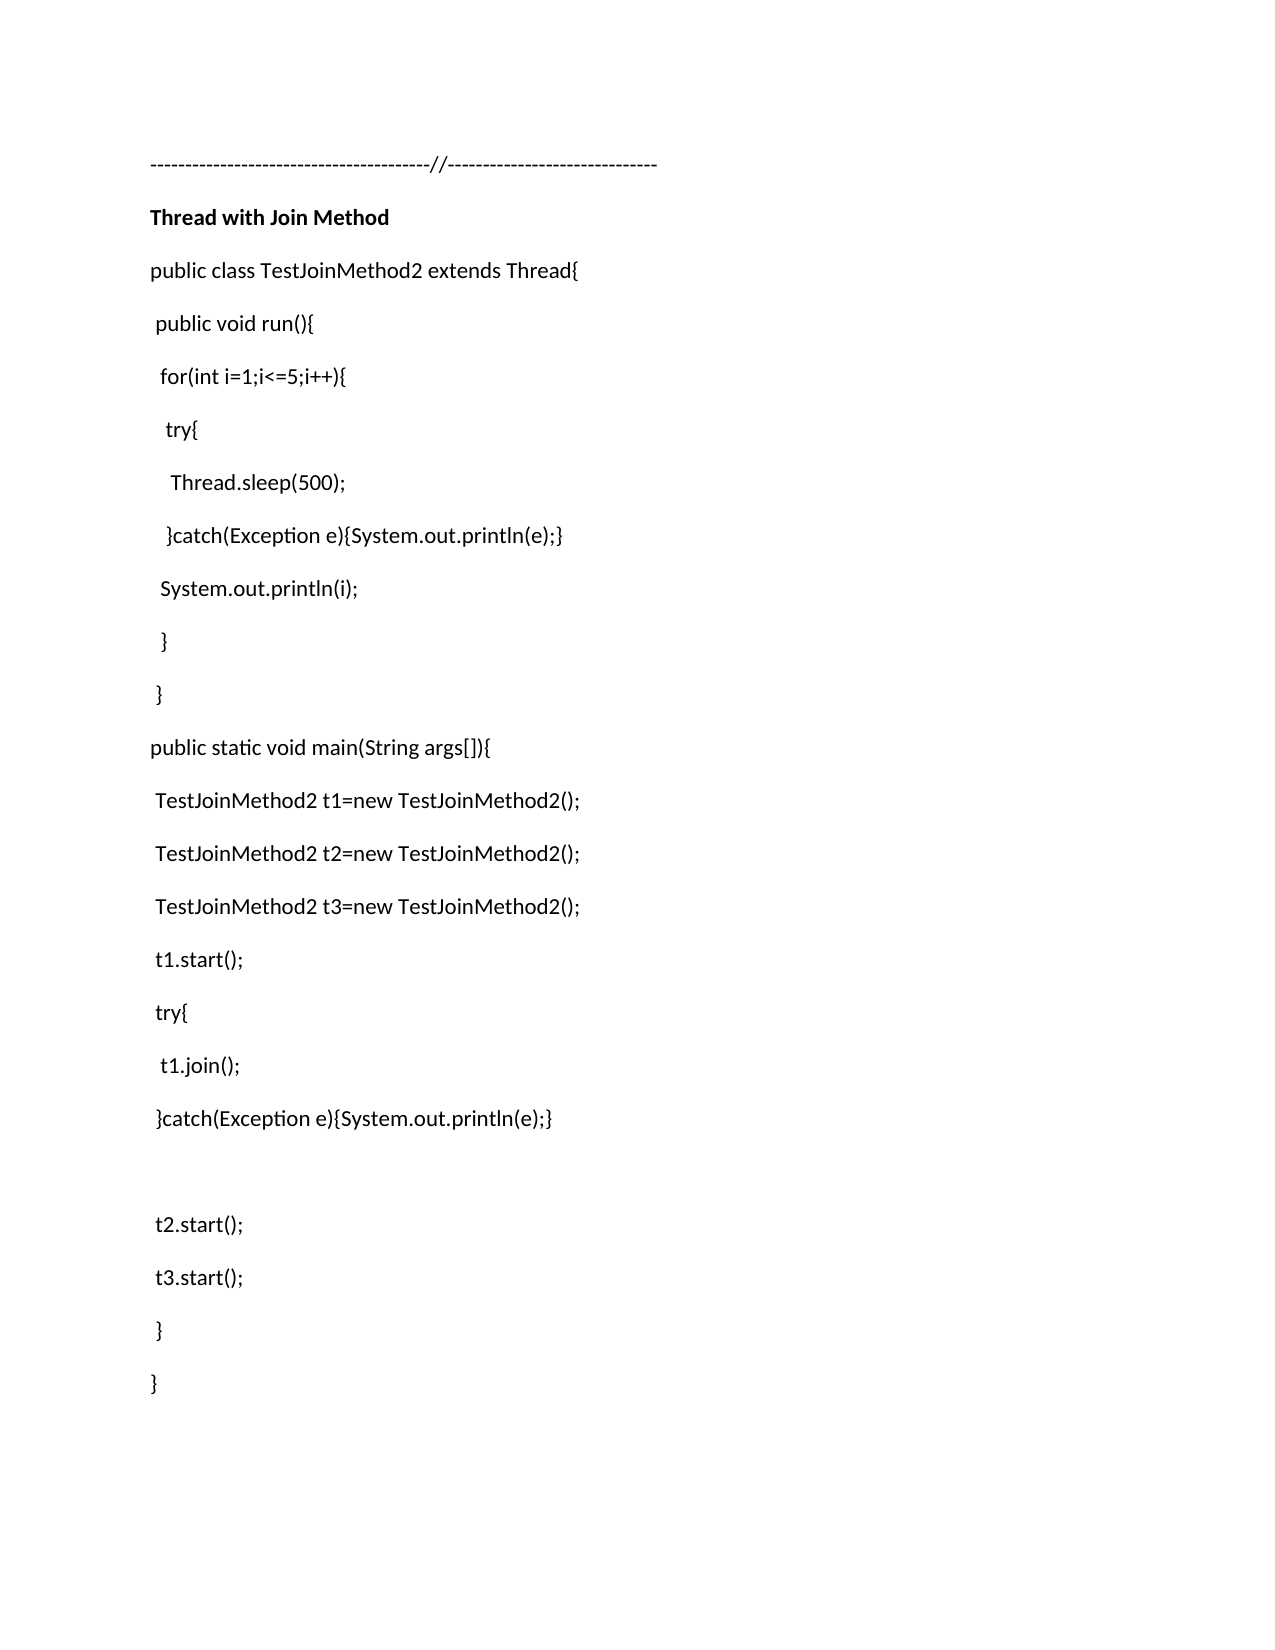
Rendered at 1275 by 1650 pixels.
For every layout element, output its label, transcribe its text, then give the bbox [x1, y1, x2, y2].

text public class TestJoinMethod2 extends Thread{ [150, 256, 1125, 284]
text }catch(Exception e){System.out.println(e);} [150, 521, 1125, 549]
text TestJoinMethod2 t1=new TestJoinMethod2(); [150, 786, 1125, 814]
text try{ [150, 998, 1125, 1026]
text Thread.sleep(500); [150, 468, 1125, 496]
text } [150, 1316, 1125, 1344]
text t1.join(); [150, 1051, 1125, 1079]
text public static void main(String args[]){ [150, 733, 1125, 761]
text t1.start(); [150, 945, 1125, 973]
text t2.start(); [150, 1210, 1125, 1238]
text } [150, 680, 1125, 708]
text ----------------------------------------//------------------------------ [150, 150, 1125, 178]
text TestJoinMethod2 t2=new TestJoinMethod2(); [150, 839, 1125, 867]
text } [150, 1369, 1125, 1397]
text for(int i=1;i<=5;i++){ [150, 362, 1125, 390]
text public void run(){ [150, 309, 1125, 337]
text try{ [150, 415, 1125, 443]
text TestJoinMethod2 t3=new TestJoinMethod2(); [150, 892, 1125, 920]
text Thread with Join Method [150, 203, 1125, 231]
text } [150, 627, 1125, 655]
text System.out.println(i); [150, 574, 1125, 602]
text t3.start(); [150, 1263, 1125, 1291]
text }catch(Exception e){System.out.println(e);} [150, 1104, 1125, 1132]
